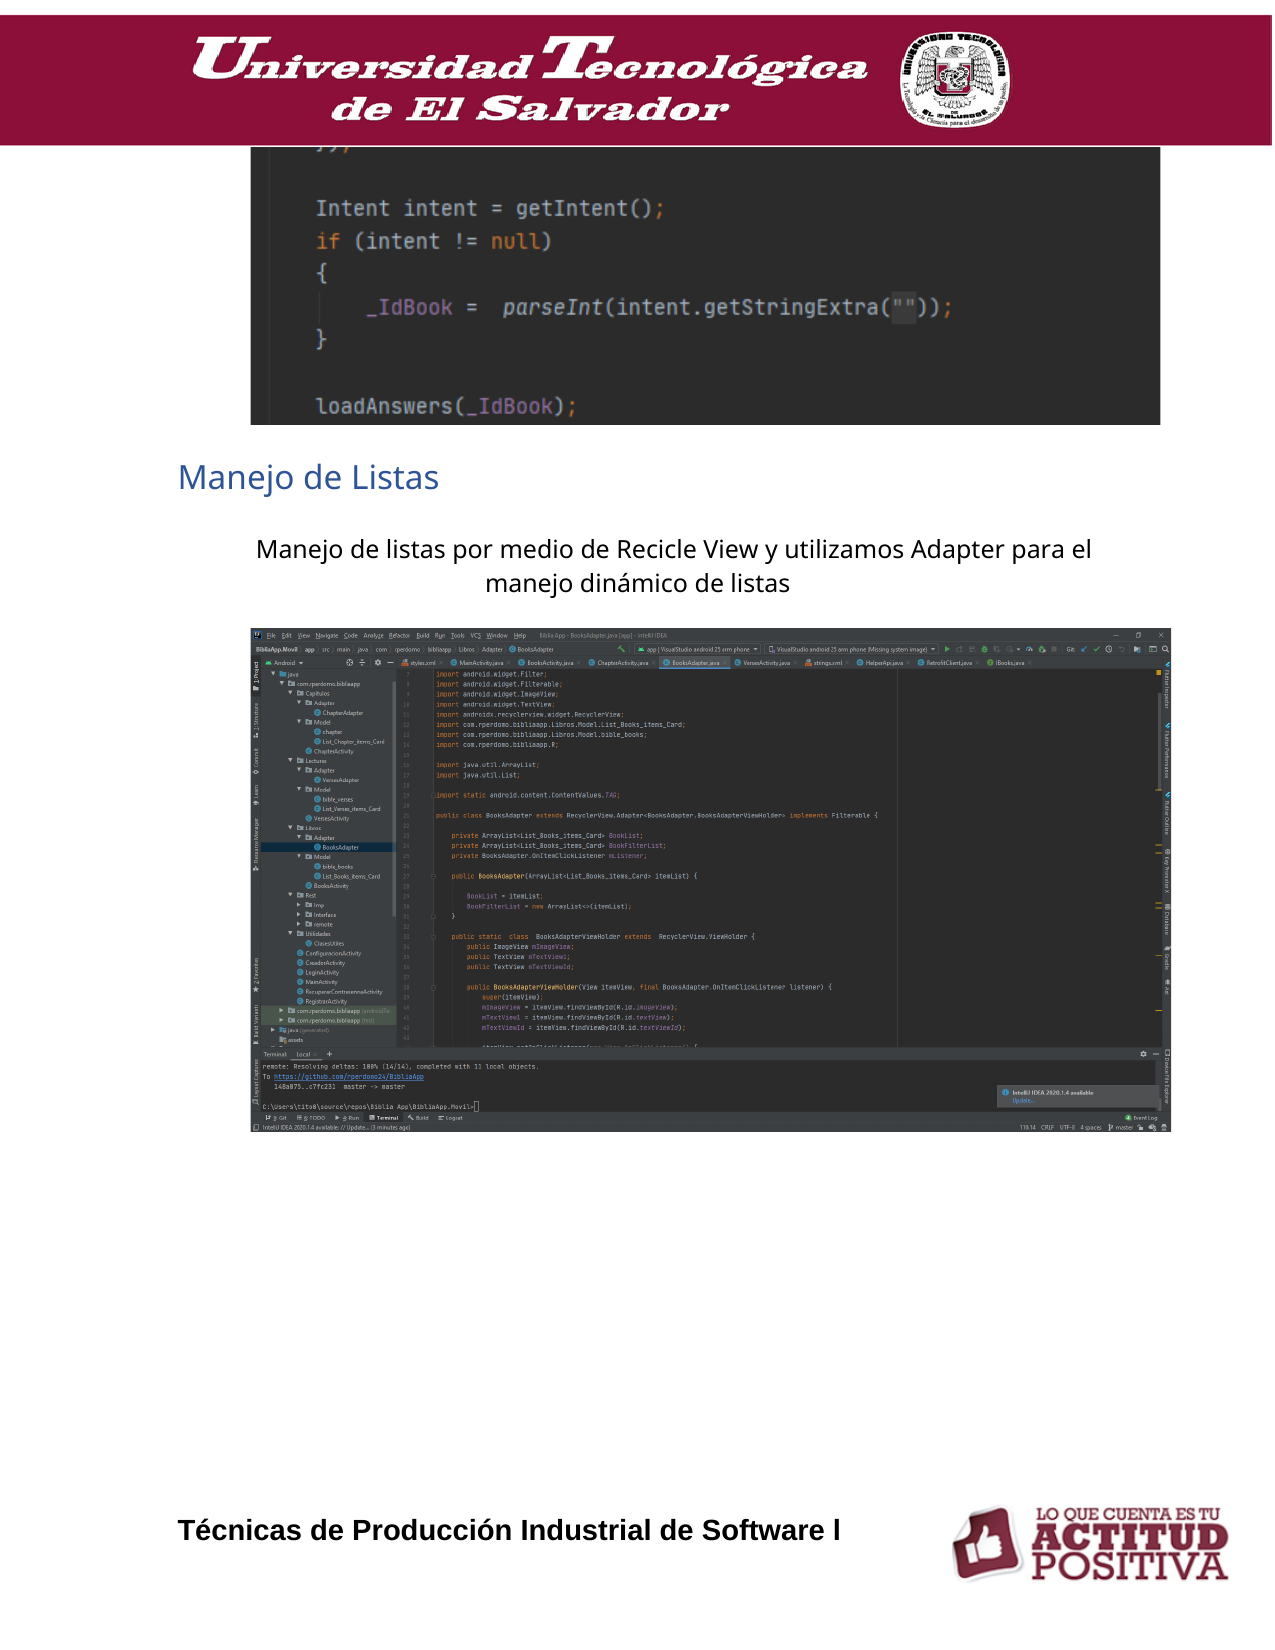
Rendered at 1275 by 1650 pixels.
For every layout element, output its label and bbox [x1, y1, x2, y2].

picture [250, 628, 1172, 1132]
picture [250, 147, 1161, 425]
picture [0, 14, 1272, 146]
picture [952, 1490, 1231, 1606]
